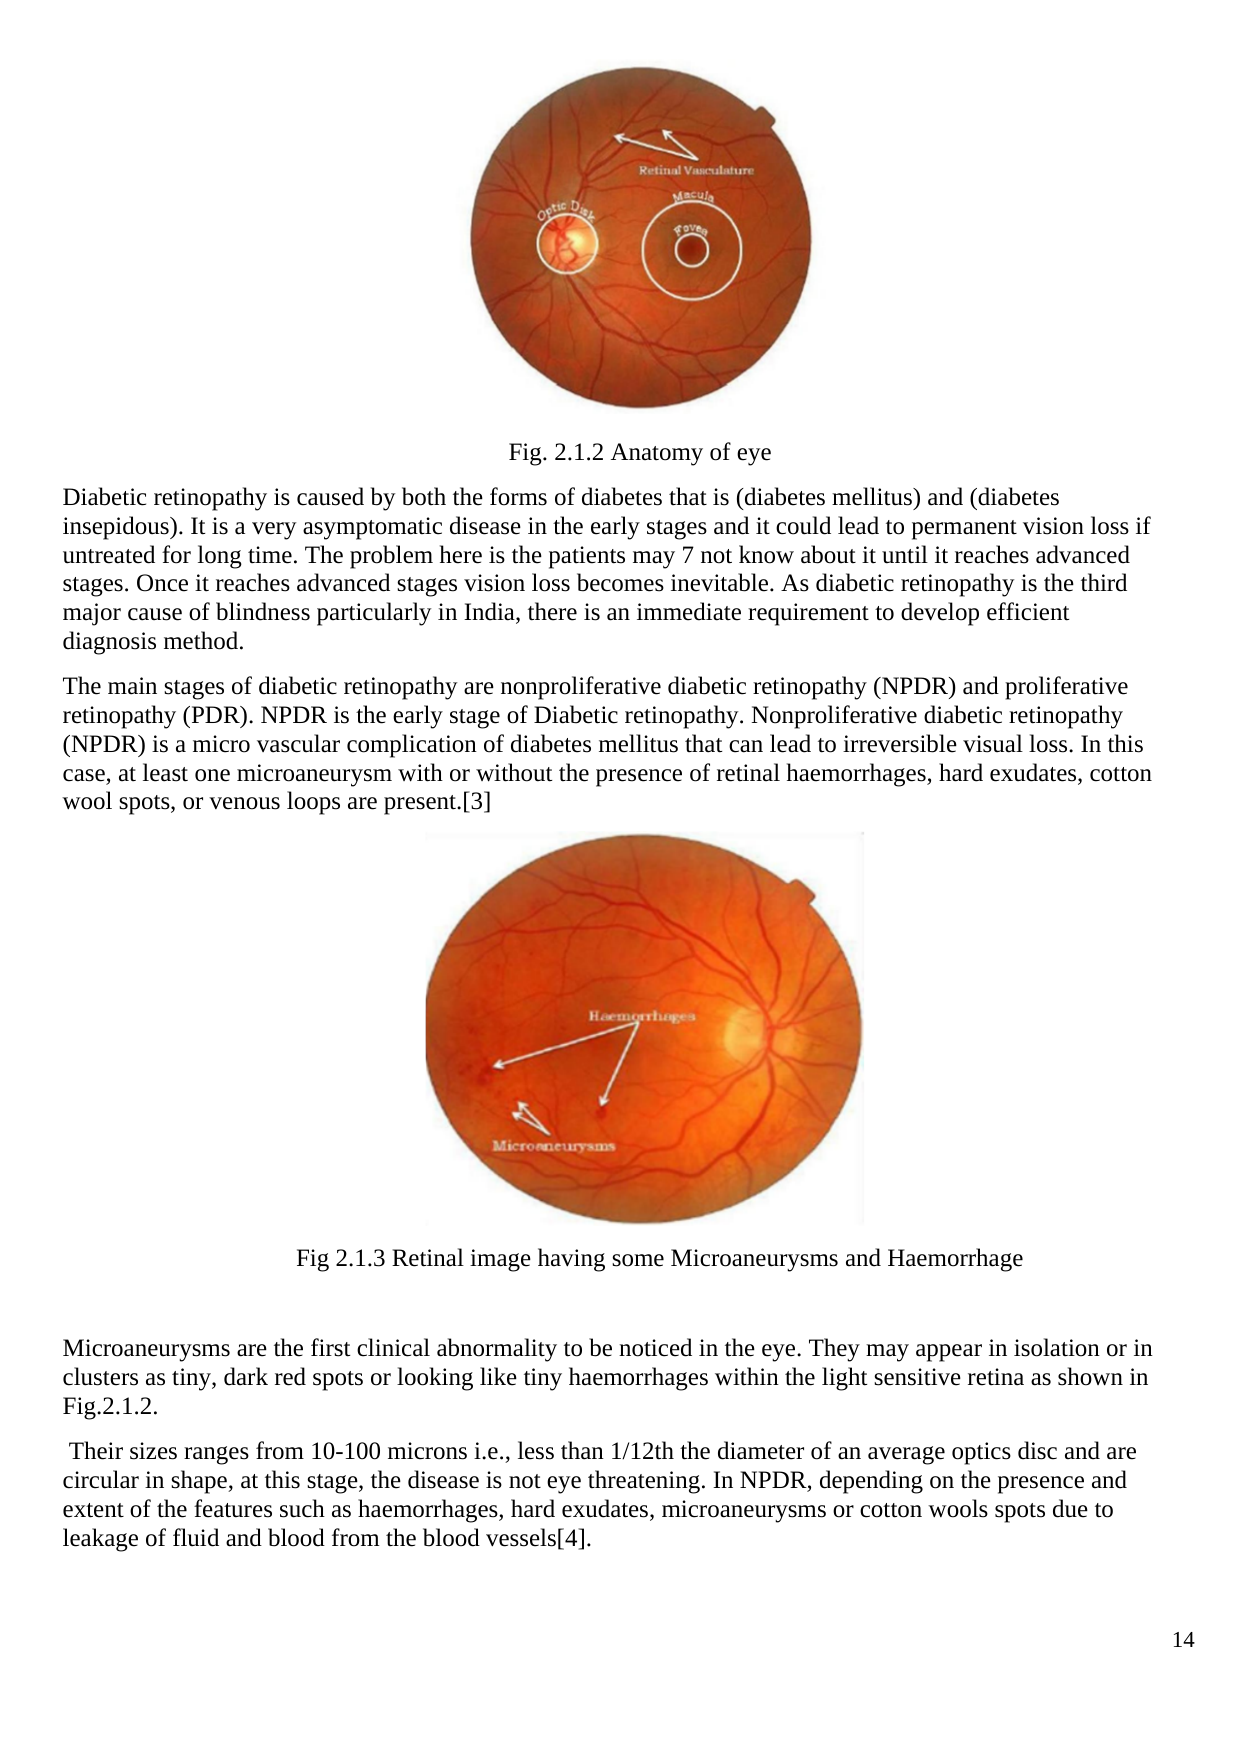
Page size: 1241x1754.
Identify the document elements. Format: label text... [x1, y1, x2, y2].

picture [402, 59, 904, 421]
text Microaneurysms are the first clinical abnormality to be noticed in the eye. They may appear in isolation or in clusters as tiny, dark red spots or looking like tiny haemorrhages within the light sensitive retina as shown in Fig.2.1.2. [62, 1333, 1159, 1420]
text The main stages of diabetic retinopathy are nonproliferative diabetic retinopathy (NPDR) and proliferative retinopathy (PDR). NPDR is the early stage of Diabetic retinopathy. Nonproliferative diabetic retinopathy (NPDR) is a micro vascular complication of diabetes mellitus that can lead to irreversible visual loss. In this case, at least one microaneurysm with or without the presence of retinal haemorrhages, hard exudates, cotton wool spots, or venous loops are present.[3] [62, 671, 1159, 815]
text Fig 2.1.3 Retinal image having some Microaneurysms and Haemorrhage [133, 1243, 1194, 1271]
text Their sizes ranges from 10-100 microns i.e., less than 1/12th the diameter of an average optics disc and are circular in shape, at this stage, the disease is not eye threatening. In NPDR, depending on the presence and extent of the features such as haemorrhages, hard exudates, microaneurysms or cotton wools spots due to leakage of fluid and blood from the blood vessels[4]. [62, 1436, 1159, 1551]
text Fig. 2.1.2 Anatomy of eye [133, 437, 1194, 466]
picture [425, 831, 865, 1226]
text Diabetic retinopathy is caused by both the forms of diabetes that is (diabetes mellitus) and (diabetes insepidous). It is a very asymptomatic disease in the early stages and it could lead to permanent vision loss if untreated for long time. The problem here is the patients may 7 not know about it until it reaches advanced stages. Once it reaches advanced stages vision loss becomes inevitable. As diabetic retinopathy is the third major cause of blindness particularly in India, there is an immediate requirement to develop efficient diagnosis method. [62, 482, 1159, 655]
